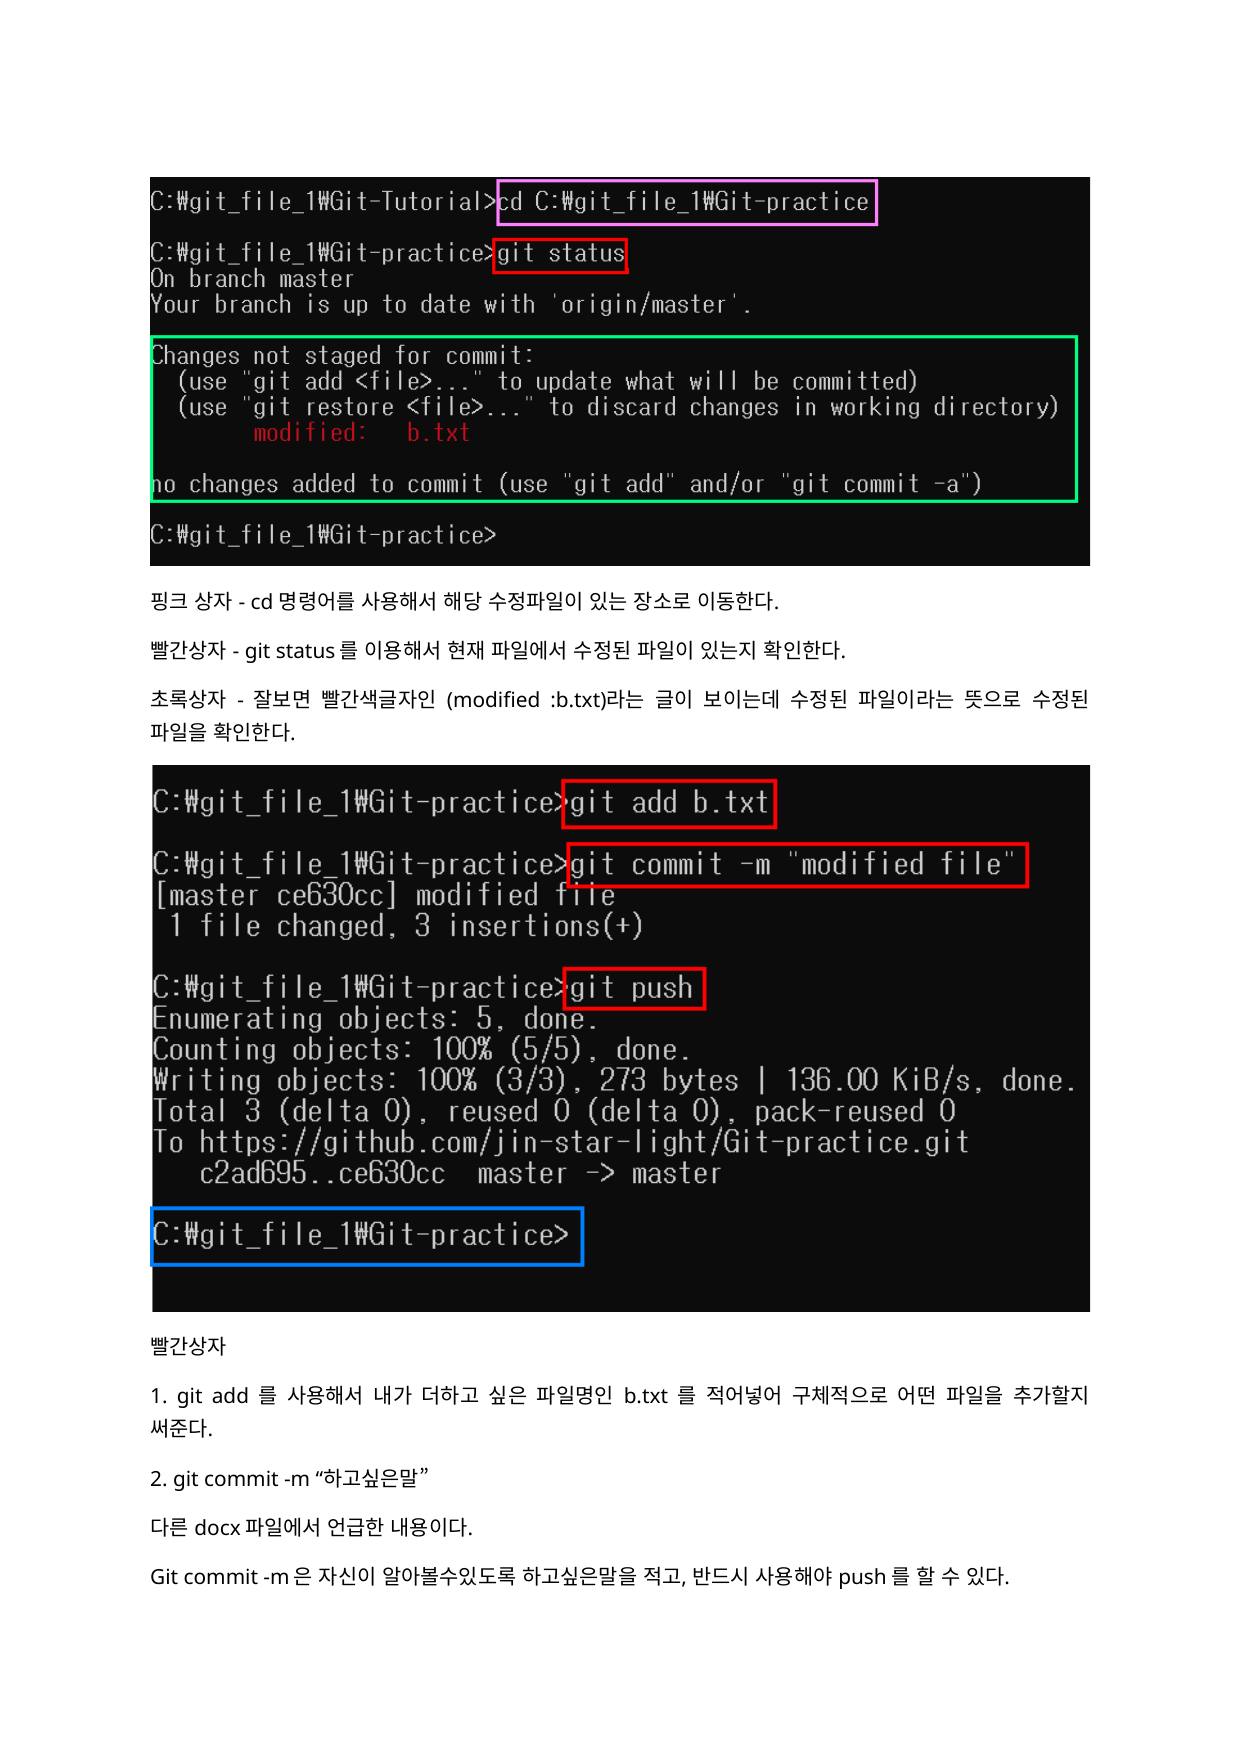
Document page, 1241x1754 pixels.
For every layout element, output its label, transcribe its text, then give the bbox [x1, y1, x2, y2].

text 핑크 상자 - cd 명령어를 사용해서 해당 수정파일이 있는 장소로 이동한다. [150, 585, 1090, 615]
text 2. git commit -m “하고싶은말” [150, 1462, 1090, 1492]
text 1. git add 를 사용해서 내가 더하고 싶은 파일명인 b.txt 를 적어넣어 구체적으로 어떤 파일을 추가할지 써준다. [150, 1380, 1090, 1443]
picture [150, 177, 1091, 566]
text 빨간상자 [150, 1330, 1090, 1361]
text 빨간상자 - git status를 이용해서 현재 파일에서 수정된 파일이 있는지 확인한다. [150, 634, 1090, 664]
picture [150, 765, 1091, 1312]
text 다른 docx파일에서 언급한 내용이다. [150, 1511, 1090, 1541]
text Git commit -m은 자신이 알아볼수있도록 하고싶은말을 적고, 반드시 사용해야 push를 할 수 있다. [150, 1561, 1090, 1591]
text 초록상자 - 잘보면 빨간색글자인 (modified :b.txt)라는 글이 보이는데 수정된 파일이라는 뜻으로 수정된 파일을 확인한다. [150, 684, 1090, 747]
